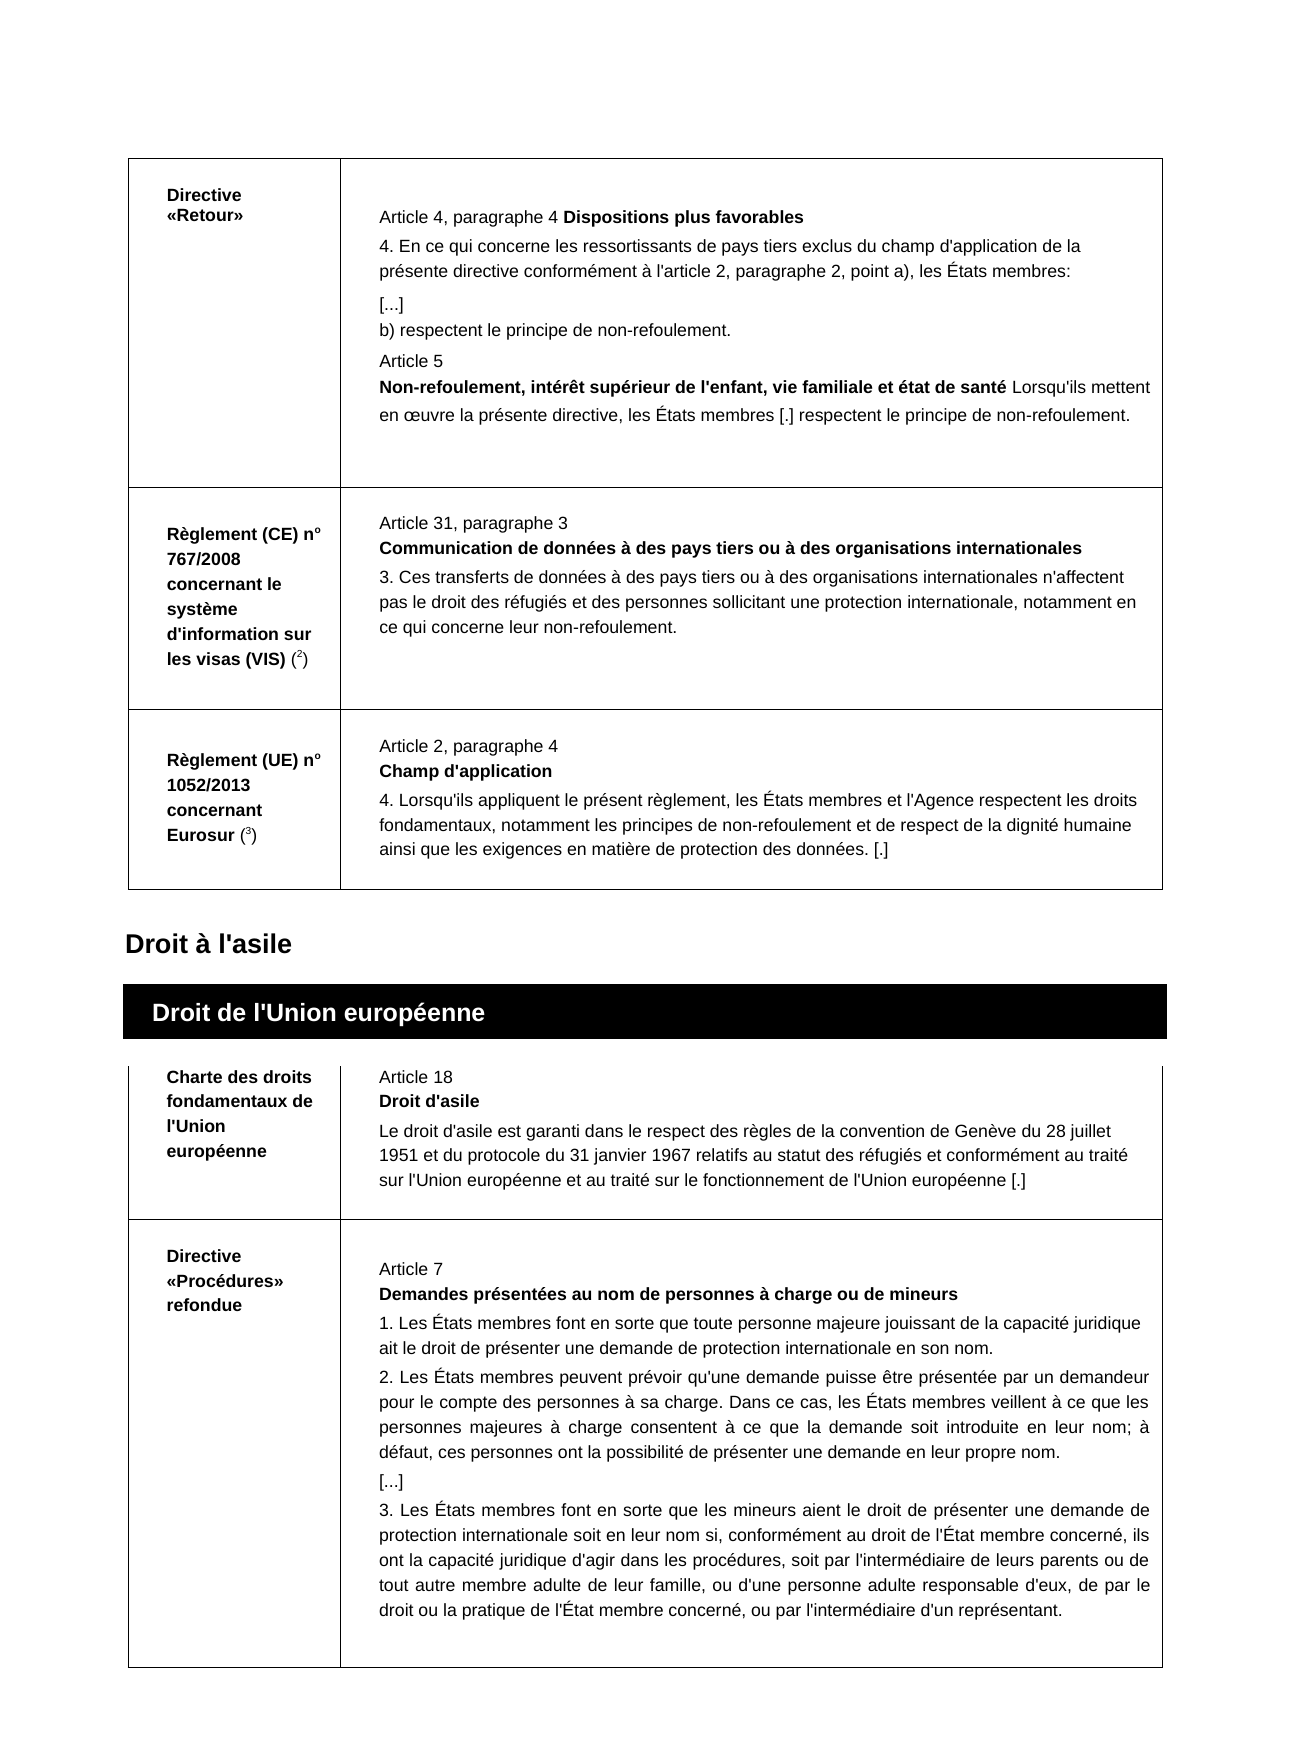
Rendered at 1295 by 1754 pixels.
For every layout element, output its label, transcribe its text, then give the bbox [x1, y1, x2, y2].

table_cell Article 7 Demandes présentées au nom de personnes à charge ou de mineurs 1. Les États membres font en sorte que toute personne majeure jouissant de la capacité juridique ait le droit de présenter une demande de protection internationale en son nom. 2. Les États membres peuvent prévoir qu'une demande puisse être présentée par un demandeur pour le compte des personnes à sa charge. Dans ce cas, les États membres veillent à ce que les personnes majeures à charge consentent à ce que la demande soit introduite en leur nom; à défaut, ces personnes ont la possibilité de présenter une demande en leur propre nom. [...] 3. Les États membres font en sorte que les mineurs aient le droit de présenter une demande de protection internationale soit en leur nom si, conformément au droit de l'État membre concerné, ils ont la capacité juridique d'agir dans les procédures, soit par l'intermédiaire de leurs parents ou de tout autre membre adulte de leur famille, ou d'une personne adulte responsable d'eux, de par le droit ou la pratique de l'État membre concerné, ou par l'intermédiaire d'un représentant. [341, 1220, 1162, 1667]
table_header Article 4, paragraphe 4 Dispositions plus favorables 4. En ce qui concerne les ressortissants de pays tiers exclus du champ d'application de la présente directive conformément à l'article 2, paragraphe 2, point a), les États membres: [...] b) respectent le principe de non-refoulement. Article 5 Non-refoulement, intérêt supérieur de l'enfant, vie familiale et état de santé Lorsqu'ils mettent en œuvre la présente directive, les États membres [.] respectent le principe de non-refoulement. [341, 159, 1162, 487]
table_cell Article 31, paragraphe 3 Communication de données à des pays tiers ou à des organisations internationales 3. Ces transferts de données à des pays tiers ou à des organisations internationales n'affectent pas le droit des réfugiés et des personnes sollicitant une protection internationale, notamment en ce qui concerne leur non-refoulement. [341, 488, 1162, 709]
table_cell Règlement (CE) no 767/2008 concernant le système d'information sur les visas (VIS) (2) [129, 488, 340, 709]
table_header Article 18 Droit d'asile Le droit d'asile est garanti dans le respect des règles de la convention de Genève du 28 juillet 1951 et du protocole du 31 janvier 1967 relatifs au statut des réfugiés et conformément au traité sur l'Union européenne et au traité sur le fonctionnement de l'Union européenne [.] [341, 1066, 1162, 1219]
table_header Charte des droits fondamentaux de l'Union européenne [129, 1066, 340, 1219]
text Droit de l'Union européenne [125, 986, 1166, 1037]
table_cell Règlement (UE) no 1052/2013 concernant Eurosur (3) [129, 710, 340, 889]
table_cell Article 2, paragraphe 4 Champ d'application 4. Lorsqu'ils appliquent le présent règlement, les États membres et l'Agence respectent les droits fondamentaux, notamment les principes de non-refoulement et de respect de la dignité humaine ainsi que les exigences en matière de protection des données. [.] [341, 710, 1162, 889]
text Droit à l'asile [125, 928, 1166, 959]
table_cell Directive «Procédures» refondue [129, 1220, 340, 1667]
table_header Directive «Retour» [129, 159, 340, 487]
